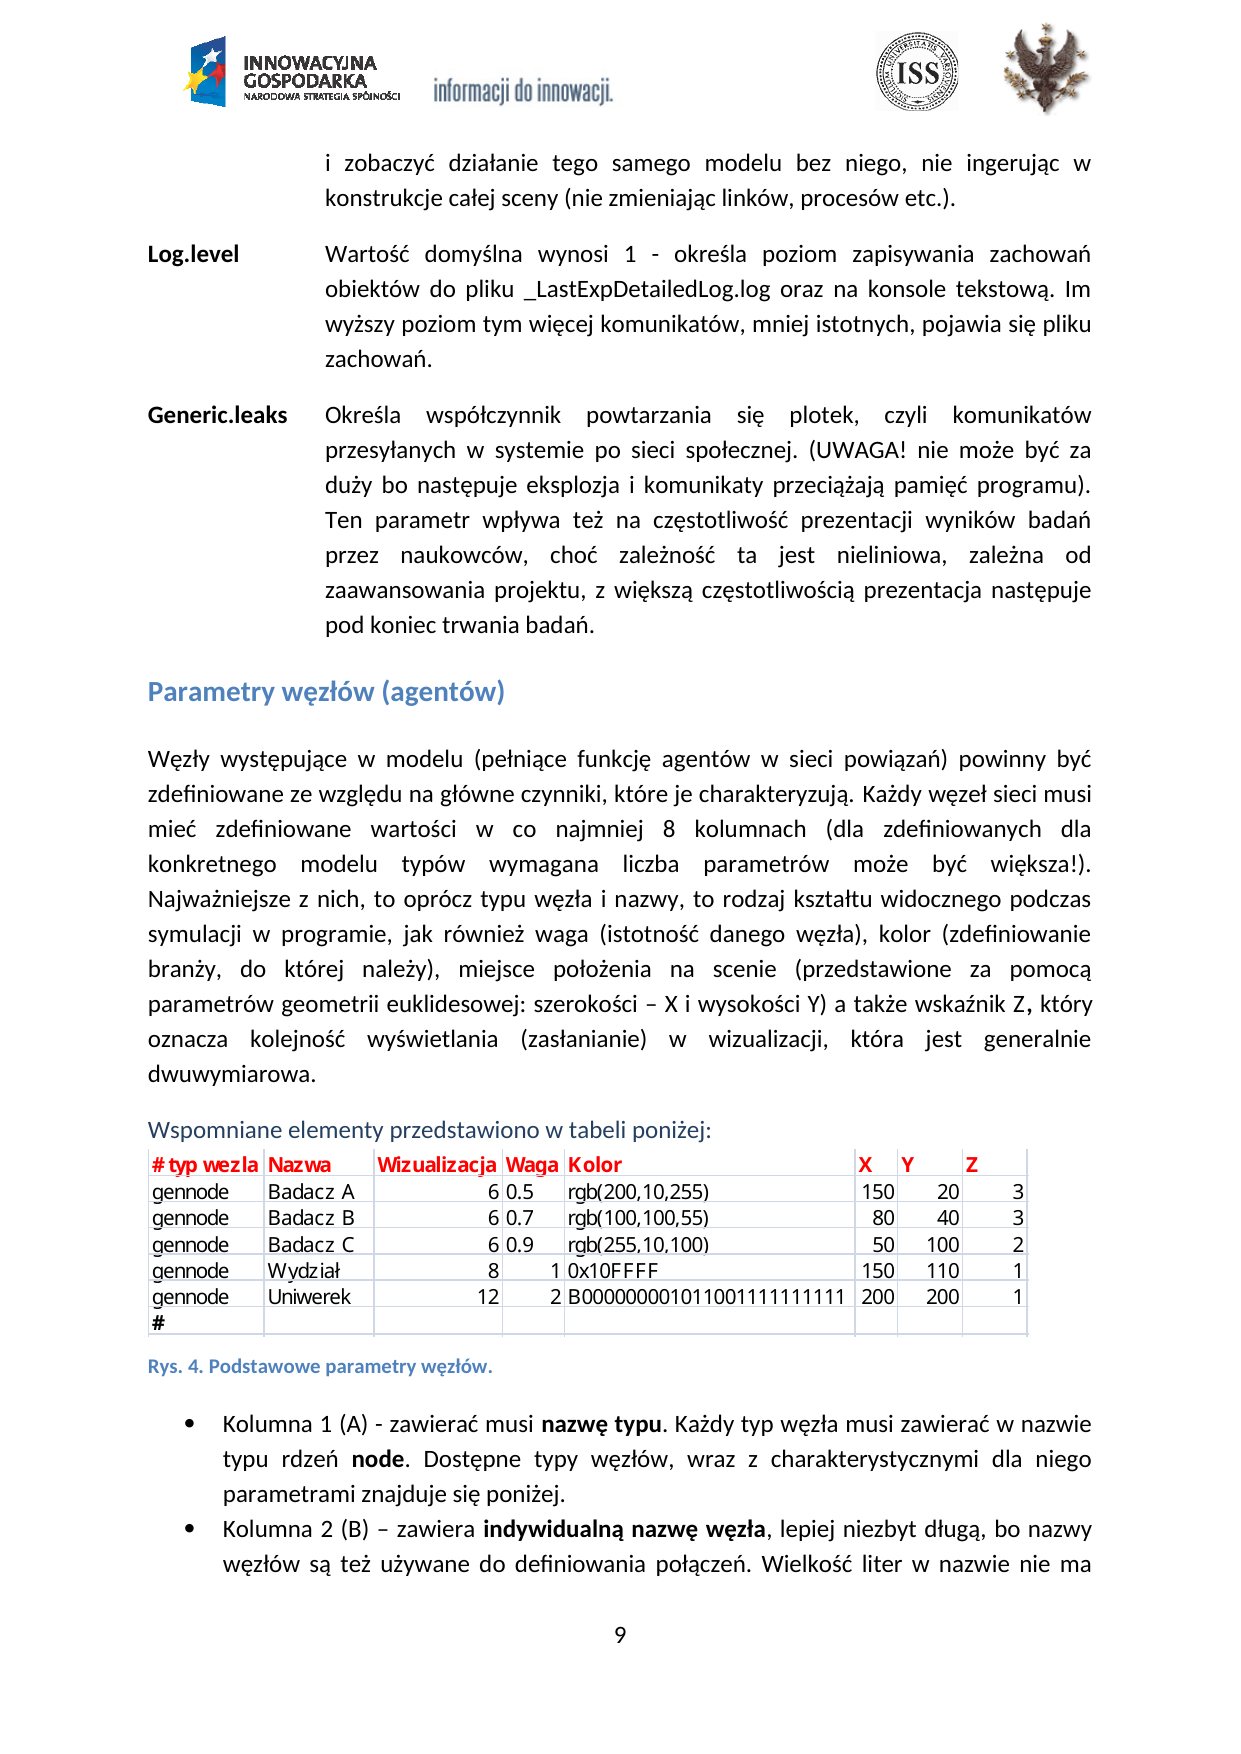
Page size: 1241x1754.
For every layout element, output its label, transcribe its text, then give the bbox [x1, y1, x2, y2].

subtitle Wspomniane elementy przedstawiono w tabeli poniżej: [148, 1114, 1093, 1145]
text Węzły występujące w modelu (pełniące funkcję agentów w sieci powiązań) powinny być zdefiniowane ze względu na główne czynniki, które je charakteryzują. Każdy węzeł sieci musi mieć zdefiniowane wartości w co najmniej 8 kolumnach (dla zdefiniowanych dla konkretnego modelu typów wymagana liczba parametrów może być większa!). Najważniejsze z nich, to oprócz typu węzła i nazwy, to rodzaj kształtu widocznego podczas symulacji w programie, jak również waga (istotność danego węzła), kolor (zdefiniowanie branży, do której należy), miejsce położenia na scenie (przedstawione za pomocą parametrów geometrii euklidesowej: szerokości – X i wysokości Y) a także wskaźnik Z, który oznacza kolejność wyświetlania (zasłanianie) w wizualizacji, która jest generalnie dwuwymiarowa. [148, 743, 1093, 1089]
picture [1001, 20, 1093, 116]
subtitle Parametry węzłów (agentów) [148, 673, 1093, 709]
list Kolumna 1 (A) - zawierać musi nazwę typu. Każdy typ węzła musi zawierać w nazwie typu rdzeń node. Dostępne typy węzłów, wraz z charakterystycznymi dla niego parametrami znajduje się poniżej. [185, 1408, 1093, 1508]
picture [875, 31, 959, 111]
text Log.level Wartość domyślna wynosi 1 - określa poziom zapisywania zachowań obiektów do pliku _LastExpDetailedLog.log oraz na konsole tekstową. Im wyższy poziom tym więcej komunikatów, mniej istotnych, pojawia się pliku zachowań. [148, 238, 1093, 374]
text Generic.leaks Określa współczynnik powtarzania się plotek, czyli komunikatów przesyłanych w systemie po sieci społecznej. (UWAGA! nie może być za duży bo następuje eksplozja i komunikaty przeciążają pamięć programu). Ten parametr wpływa też na częstotliwość prezentacji wyników badań przez naukowców, choć zależność ta jest nieliniowa, zależna od zaawansowania projektu, z większą częstotliwością prezentacja następuje pod koniec trwania badań. [148, 399, 1093, 640]
picture [147, 1, 624, 141]
text Rys. 4. Podstawowe parametry węzłów. [148, 1353, 1093, 1378]
